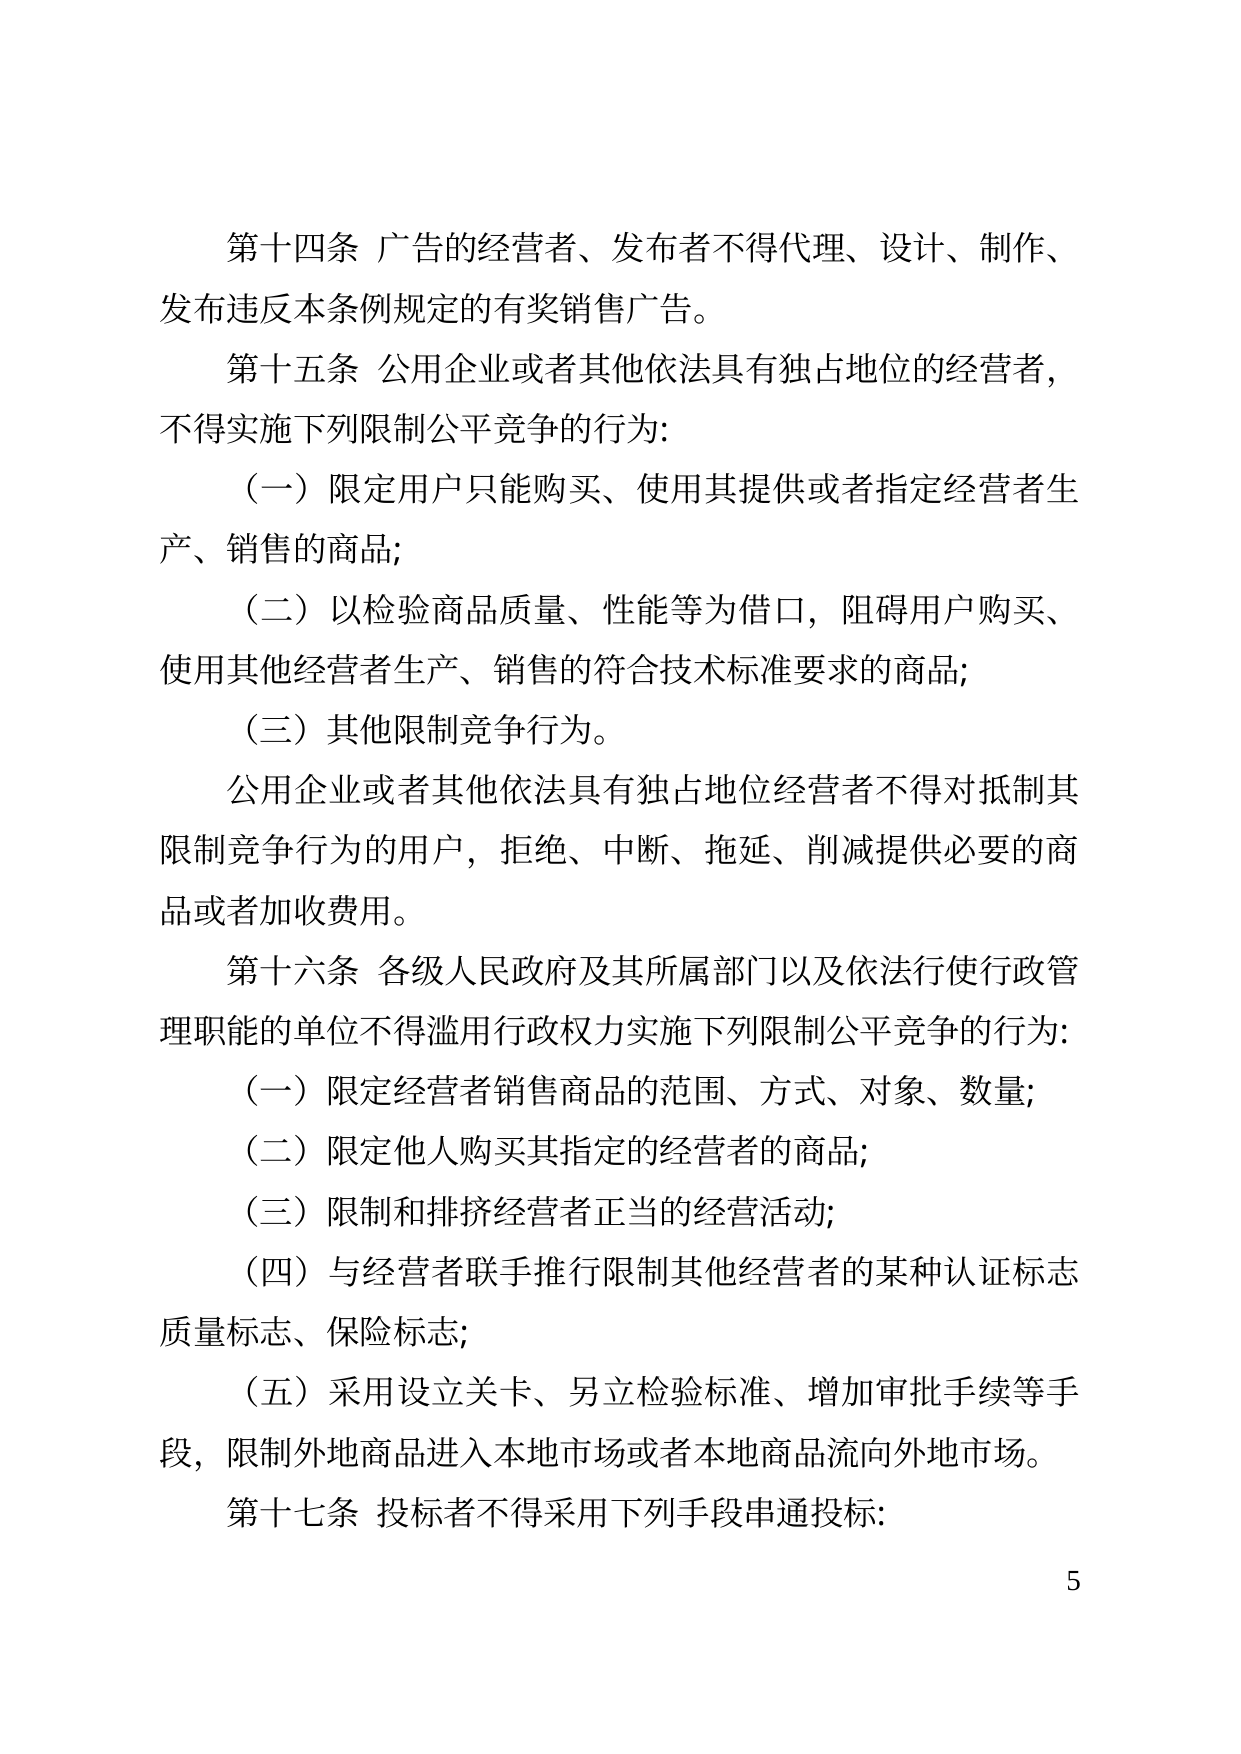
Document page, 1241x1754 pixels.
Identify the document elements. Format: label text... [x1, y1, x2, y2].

text 第十七条 投标者不得采用下列手段串通投标: [159, 1477, 1081, 1537]
text （三）限制和排挤经营者正当的经营活动; [159, 1176, 1081, 1236]
text 第十四条 广告的经营者、发布者不得代理、设计、制作、发布违反本条例规定的有奖销售广告。 [159, 213, 1081, 333]
text （一）限定用户只能购买、使用其提供或者指定经营者生产、销售的商品; [159, 453, 1081, 574]
text 公用企业或者其他依法具有独占地位经营者不得对抵制其限制竞争行为的用户，拒绝、中断、拖延、削减提供必要的商品或者加收费用。 [159, 754, 1081, 935]
text （三）其他限制竞争行为。 [159, 694, 1081, 754]
text 第十五条 公用企业或者其他依法具有独占地位的经营者，不得实施下列限制公平竞争的行为: [159, 333, 1081, 453]
text （二）限定他人购买其指定的经营者的商品; [159, 1116, 1081, 1176]
text （二）以检验商品质量、性能等为借口，阻碍用户购买、使用其他经营者生产、销售的符合技术标准要求的商品; [159, 574, 1081, 694]
text （五）采用设立关卡、另立检验标准、增加审批手续等手段，限制外地商品进入本地市场或者本地商品流向外地市场。 [159, 1357, 1081, 1477]
text （四）与经营者联手推行限制其他经营者的某种认证标志、质量标志、保险标志; [159, 1236, 1081, 1357]
text （一）限定经营者销售商品的范围、方式、对象、数量; [159, 1056, 1081, 1116]
text 第十六条 各级人民政府及其所属部门以及依法行使行政管理职能的单位不得滥用行政权力实施下列限制公平竞争的行为: [159, 935, 1081, 1056]
